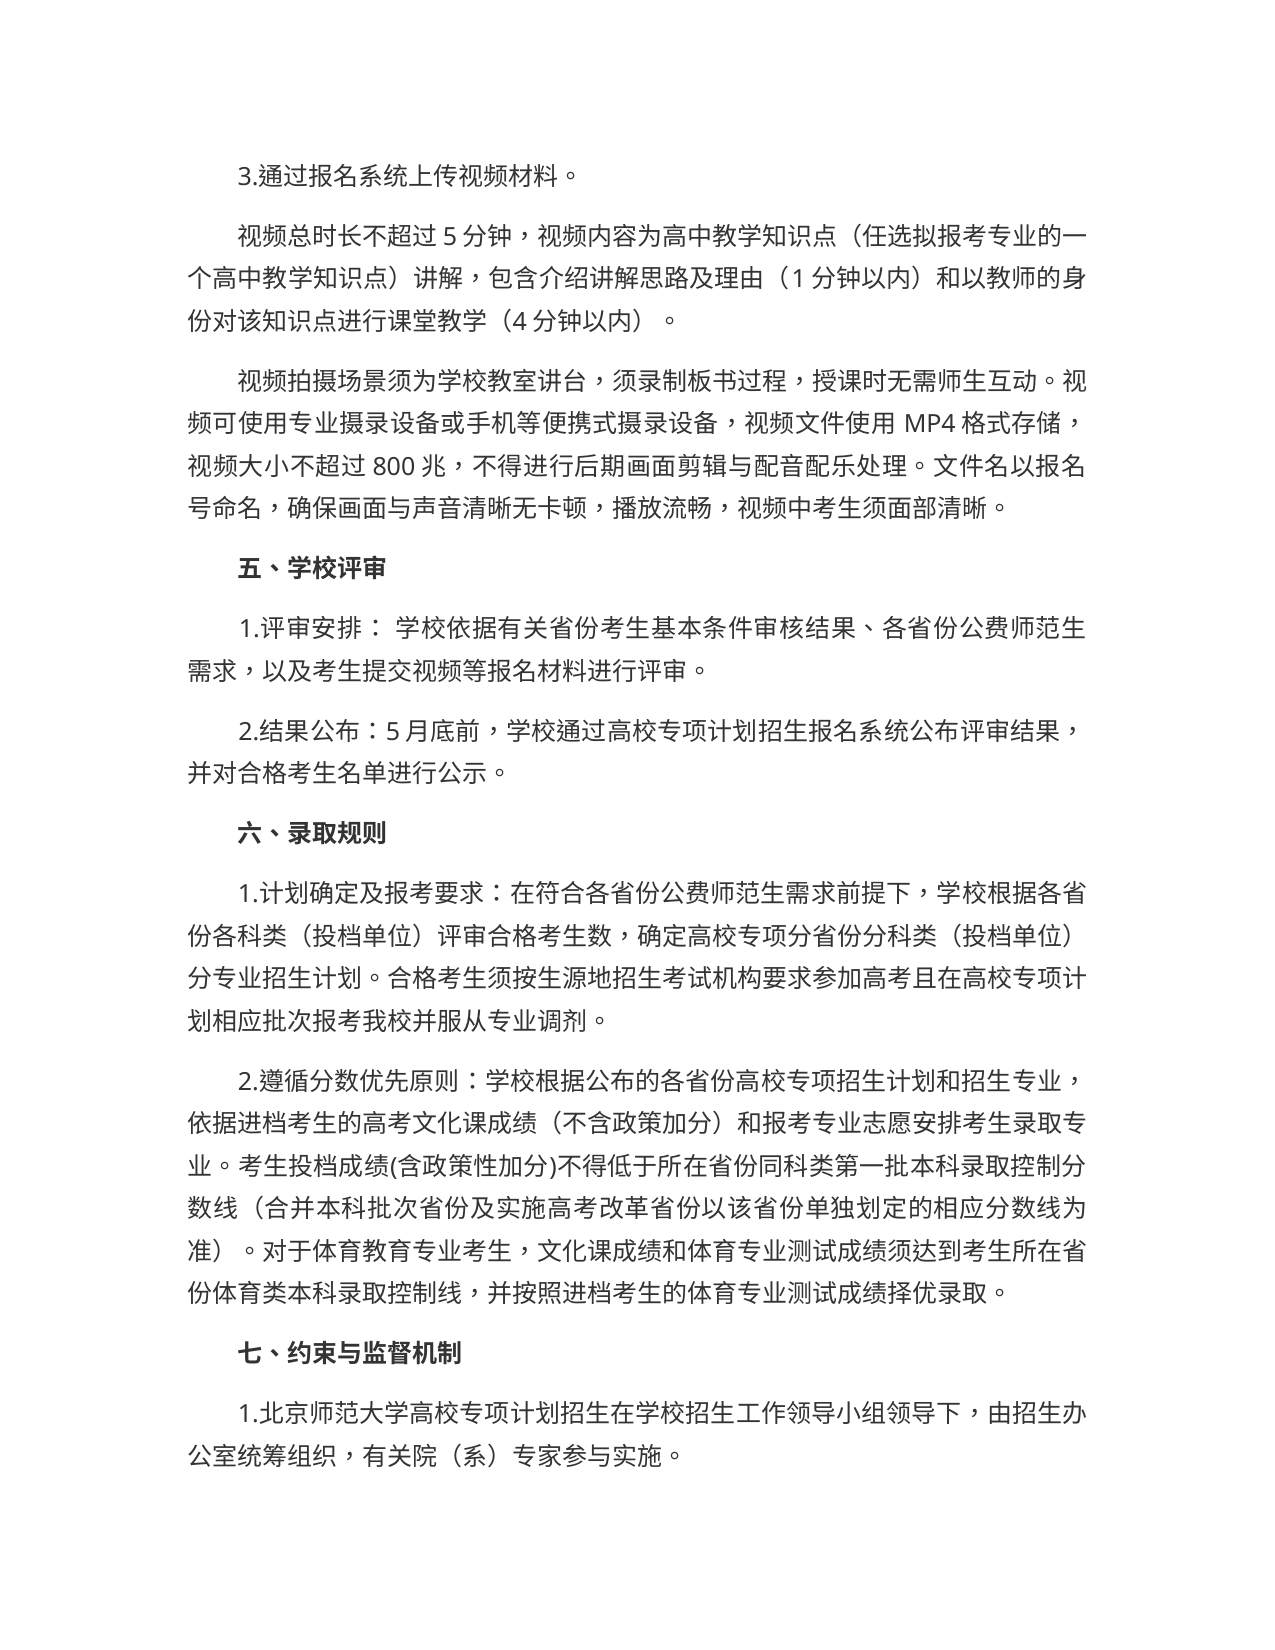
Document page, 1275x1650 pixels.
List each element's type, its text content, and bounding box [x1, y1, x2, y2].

text 视频拍摄场景须为学校教室讲台，须录制板书过程，授课时无需师生互动。视频可使用专业摄录设备或手机等便携式摄录设备，视频文件使用MP4格式存储，视频大小不超过800兆，不得进行后期画面剪辑与配音配乐处理。文件名以报名号命名，确保画面与声音清晰无卡顿，播放流畅，视频中考生须面部清晰。 [187, 355, 1087, 525]
text 3.通过报名系统上传视频材料。 [187, 150, 1087, 192]
text 1.评审安排： 学校依据有关省份考生基本条件审核结果、各省份公费师范生需求，以及考生提交视频等报名材料进行评审。 [187, 602, 1087, 687]
text 七、约束与监督机制 [187, 1327, 1087, 1370]
text 1.北京师范大学高校专项计划招生在学校招生工作领导小组领导下，由招生办公室统筹组织，有关院（系）专家参与实施。 [187, 1387, 1087, 1472]
text 1.计划确定及报考要求：在符合各省份公费师范生需求前提下，学校根据各省份各科类（投档单位）评审合格考生数，确定高校专项分省份分科类（投档单位）分专业招生计划。合格考生须按生源地招生考试机构要求参加高考且在高校专项计划相应批次报考我校并服从专业调剂。 [187, 867, 1087, 1037]
text 五、学校评审 [187, 542, 1087, 585]
text 2.遵循分数优先原则：学校根据公布的各省份高校专项招生计划和招生专业，依据进档考生的高考文化课成绩（不含政策加分）和报考专业志愿安排考生录取专业。考生投档成绩(含政策性加分)不得低于所在省份同科类第一批本科录取控制分数线（合并本科批次省份及实施高考改革省份以该省份单独划定的相应分数线为准）。对于体育教育专业考生，文化课成绩和体育专业测试成绩须达到考生所在省份体育类本科录取控制线，并按照进档考生的体育专业测试成绩择优录取。 [187, 1055, 1087, 1310]
text 2.结果公布：5月底前，学校通过高校专项计划招生报名系统公布评审结果，并对合格考生名单进行公示。 [187, 705, 1087, 790]
text 视频总时长不超过5分钟，视频内容为高中教学知识点（任选拟报考专业的一个高中教学知识点）讲解，包含介绍讲解思路及理由（1分钟以内）和以教师的身份对该知识点进行课堂教学（4分钟以内）。 [187, 210, 1087, 337]
text 六、录取规则 [187, 807, 1087, 850]
